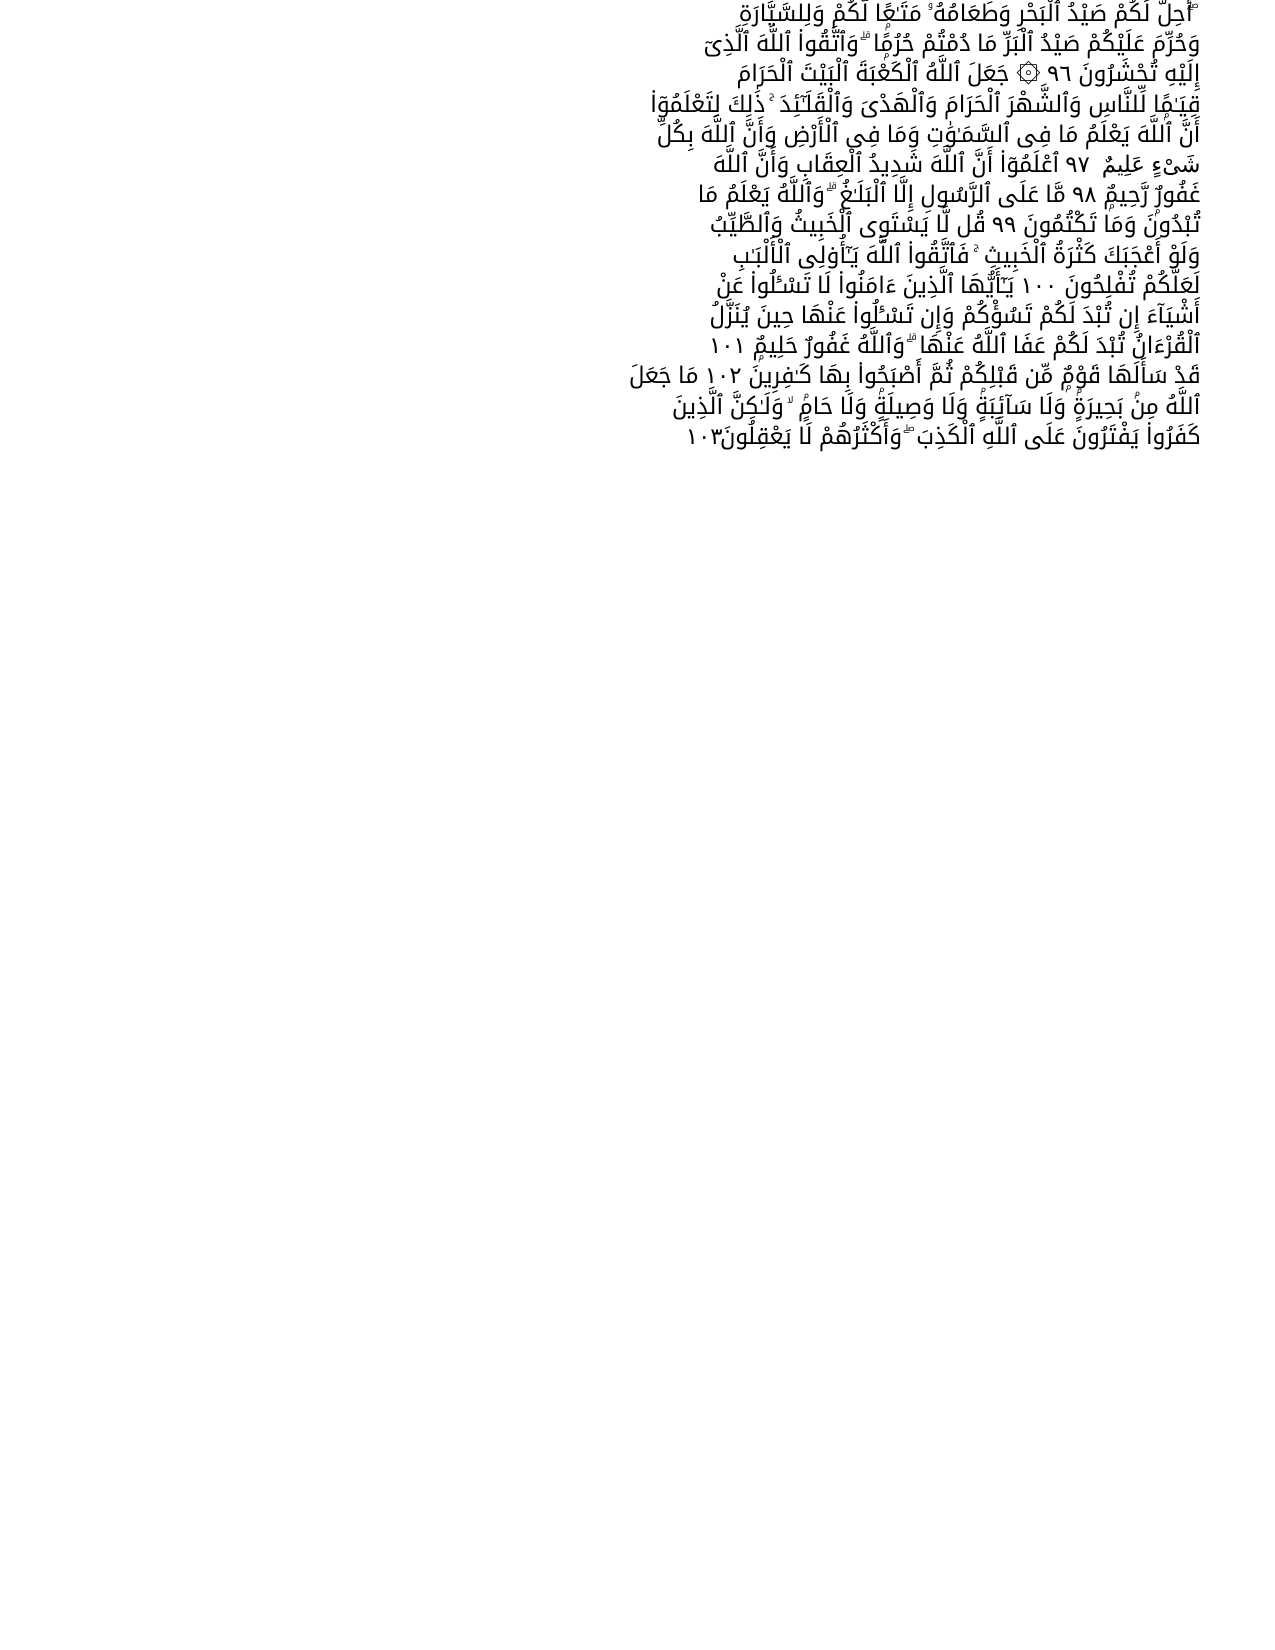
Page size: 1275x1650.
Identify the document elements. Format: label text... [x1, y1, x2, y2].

text شَىْءٍ عَلِيمٌ ٩٧ ٱعْلَمُوٓا۟ أَنَّ ٱللَّهَ شَدِيدُ ٱلْعِقَابِ وَأَنَّ ٱللَّهَ [75, 151, 1200, 177]
text غَفُورٌۭ رَّحِيمٌۭ ٩٨ مَّا عَلَى ٱلرَّسُولِ إِلَّا ٱلْبَلَـٰغُ ۗ وَٱللَّهُ يَعْلَمُ مَا [75, 181, 1200, 208]
text وَحُرِّمَ عَلَيْكُمْ صَيْدُ ٱلْبَرِّ مَا دُمْتُمْ حُرُمًۭا ۗ وَٱتَّقُوا۟ ٱللَّهَ ٱلَّذِىٓ [75, 30, 1200, 57]
text كَفَرُوا۟ يَفْتَرُونَ عَلَى ٱللَّهِ ٱلْكَذِبَ ۖ وَأَكْثَرُهُمْ لَا يَعْقِلُونَ ١٠٣ [75, 423, 1200, 449]
text إِلَيْهِ تُحْشَرُونَ ٩٦ ۞ جَعَلَ ٱللَّهُ ٱلْكَعْبَةَ ٱلْبَيْتَ ٱلْحَرَامَ [75, 60, 1200, 87]
text قَدْ سَأَلَهَا قَوْمٌۭ مِّن قَبْلِكُمْ ثُمَّ أَصْبَحُوا۟ بِهَا كَـٰفِرِينَ ١٠٢ مَا جَعَلَ [75, 362, 1200, 389]
text قِيَـٰمًۭا لِّلنَّاسِ وَٱلشَّهْرَ ٱلْحَرَامَ وَٱلْهَدْىَ وَٱلْقَلَـٰٓئِدَ ۚ ذَٰلِكَ لِتَعْلَمُوٓا۟ [75, 91, 1200, 117]
text أُحِلَّ لَكُمْ صَيْدُ ٱلْبَحْرِ وَطَعَامُهُۥ مَتَـٰعًۭا لَّكُمْ وَلِلسَّيَّارَةِ ۖ [75, 0, 1200, 26]
text أَشْيَآءَ إِن تُبْدَ لَكُمْ تَسُؤْكُمْ وَإِن تَسْـَٔلُوا۟ عَنْهَا حِينَ يُنَزَّلُ [75, 302, 1200, 328]
text وَلَوْ أَعْجَبَكَ كَثْرَةُ ٱلْخَبِيثِ ۚ فَٱتَّقُوا۟ ٱللَّهَ يَـٰٓأُو۟لِى ٱلْأَلْبَـٰبِ [75, 242, 1200, 268]
text أَنَّ ٱللَّهَ يَعْلَمُ مَا فِى ٱلسَّمَـٰوَٰتِ وَمَا فِى ٱلْأَرْضِ وَأَنَّ ٱللَّهَ بِكُلِّ [75, 121, 1200, 147]
text لَعَلَّكُمْ تُفْلِحُونَ ١٠٠ يَـٰٓأَيُّهَا ٱلَّذِينَ ءَامَنُوا۟ لَا تَسْـَٔلُوا۟ عَنْ [75, 272, 1200, 298]
text تُبْدُونَ وَمَا تَكْتُمُونَ ٩٩ قُل لَّا يَسْتَوِى ٱلْخَبِيثُ وَٱلطَّيِّبُ [75, 211, 1200, 238]
text ٱلْقُرْءَانُ تُبْدَ لَكُمْ عَفَا ٱللَّهُ عَنْهَا ۗ وَٱللَّهُ غَفُورٌ حَلِيمٌۭ ١٠١ [75, 332, 1200, 359]
text ٱللَّهُ مِنۢ بَحِيرَةٍۢ وَلَا سَآئِبَةٍۢ وَلَا وَصِيلَةٍۢ وَلَا حَامٍۢ ۙ وَلَـٰكِنَّ ٱلَّذِينَ [75, 393, 1200, 419]
